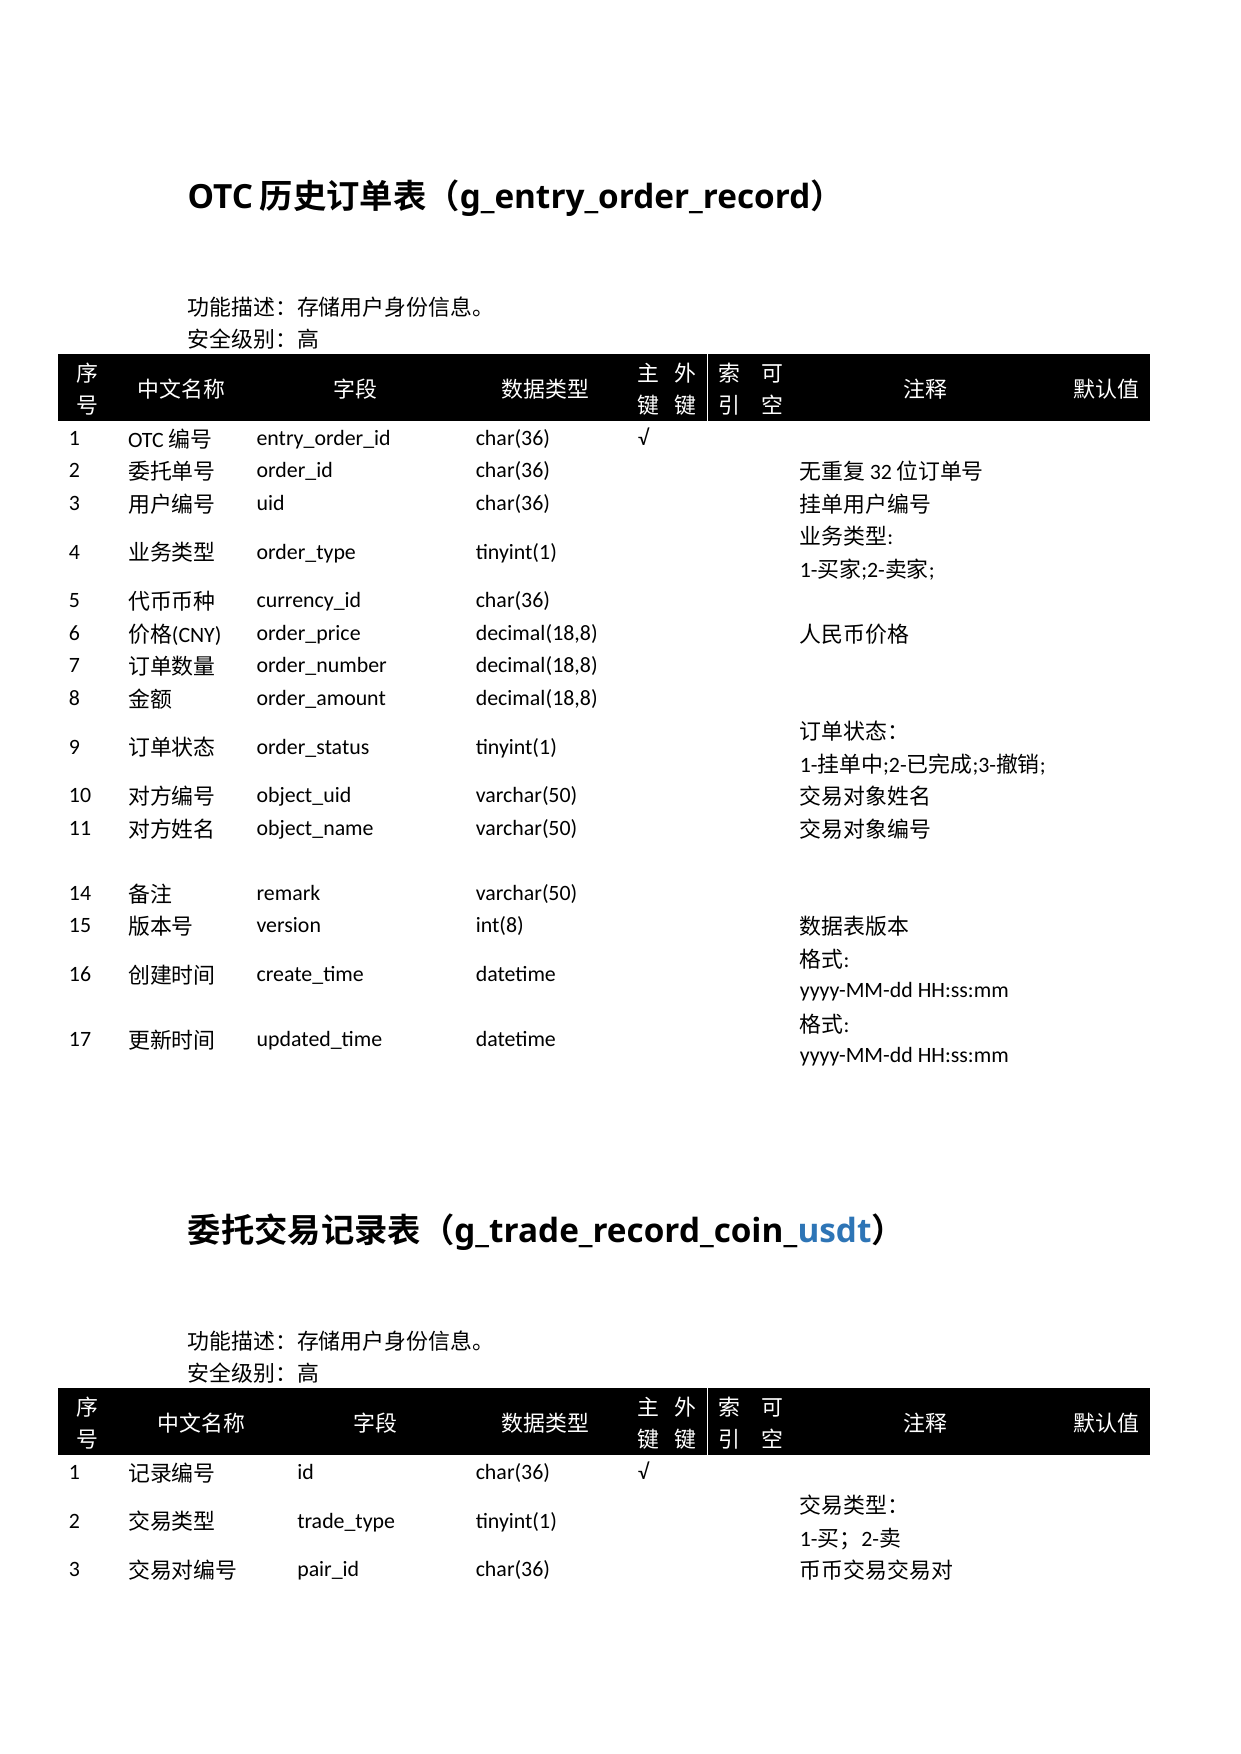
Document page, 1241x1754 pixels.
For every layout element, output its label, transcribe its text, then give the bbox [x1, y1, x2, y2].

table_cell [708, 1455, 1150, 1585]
text 功能描述：存储用户身份信息。 [187, 1323, 1053, 1356]
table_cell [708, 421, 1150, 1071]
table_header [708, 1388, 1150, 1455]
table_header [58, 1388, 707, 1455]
subtitle OTC历史订单表（g_entry_order_record） [187, 162, 1053, 227]
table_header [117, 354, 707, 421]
text 安全级别：高 [187, 322, 1053, 354]
subtitle 委托交易记录表（g_trade_record_coin_usdt） [187, 1196, 1053, 1261]
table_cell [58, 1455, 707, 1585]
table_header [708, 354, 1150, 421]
table_header 序号 [58, 354, 117, 421]
text 功能描述：存储用户身份信息。 [187, 289, 1053, 322]
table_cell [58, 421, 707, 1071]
text 安全级别：高 [187, 1356, 1053, 1388]
